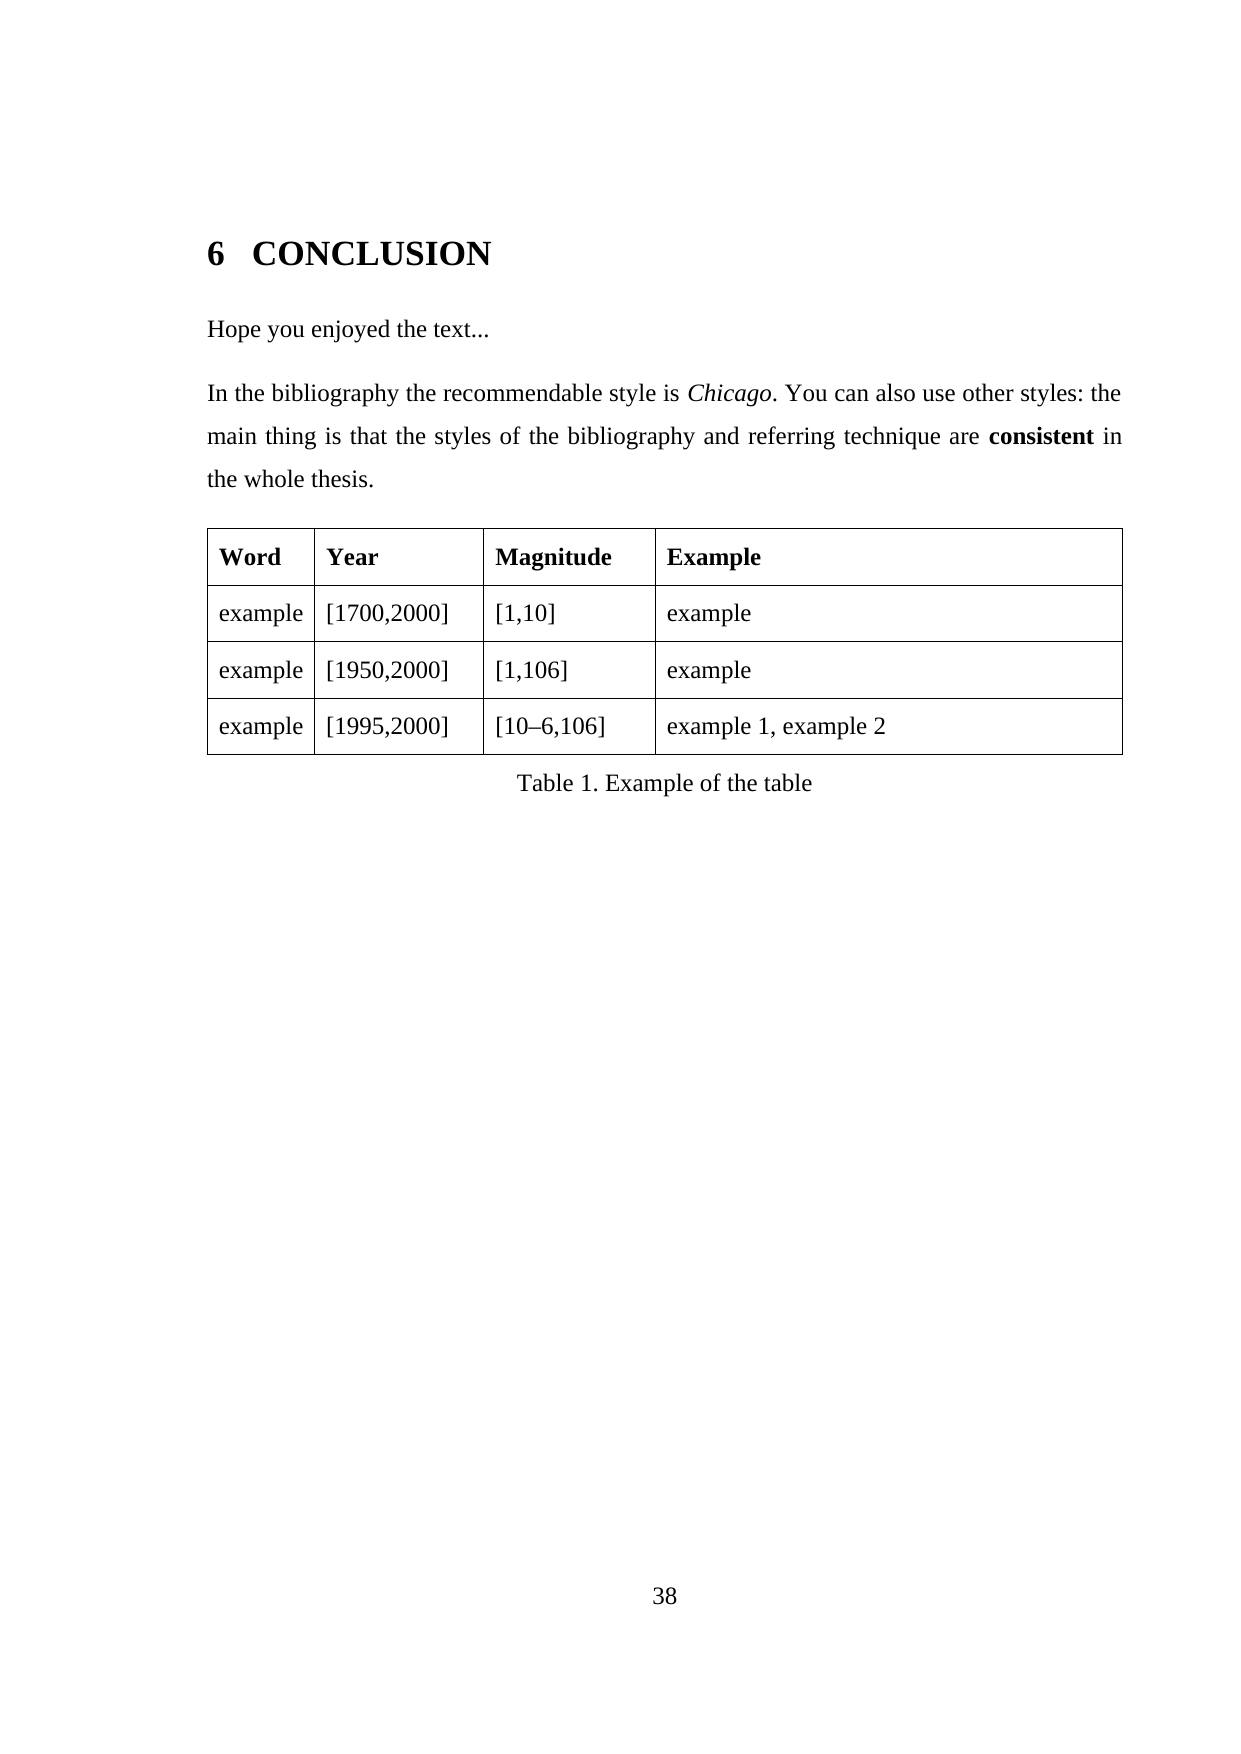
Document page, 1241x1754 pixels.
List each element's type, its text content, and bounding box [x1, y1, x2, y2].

table_cell example 1, example 2 [656, 699, 1122, 754]
table_cell example [656, 586, 1122, 641]
subtitle CONCLUSION [207, 232, 1122, 273]
table_cell example [656, 642, 1122, 698]
text In the bibliography the recommendable style is Chicago. You can also use other styles: the main thing is that the styles of the bibliography and referring technique are consistent in the whole thesis. [207, 378, 1122, 493]
table_cell [1700,2000] [315, 586, 483, 641]
table_cell example [208, 699, 314, 754]
text Hope you enjoyed the text... [207, 314, 1122, 343]
text Table 1. Example of the table [289, 768, 1039, 797]
table_header Magnitude [484, 529, 655, 584]
table_cell [1,106] [484, 642, 655, 698]
table_header Year [315, 529, 483, 584]
table_cell example [208, 642, 314, 698]
table_header Word [208, 529, 314, 584]
table_cell [1,10] [484, 586, 655, 641]
table_cell [1995,2000] [315, 699, 483, 754]
table_cell [1950,2000] [315, 642, 483, 698]
table_cell [10–6,106] [484, 699, 655, 754]
table_header Example [656, 529, 1122, 584]
table_cell example [208, 586, 314, 641]
